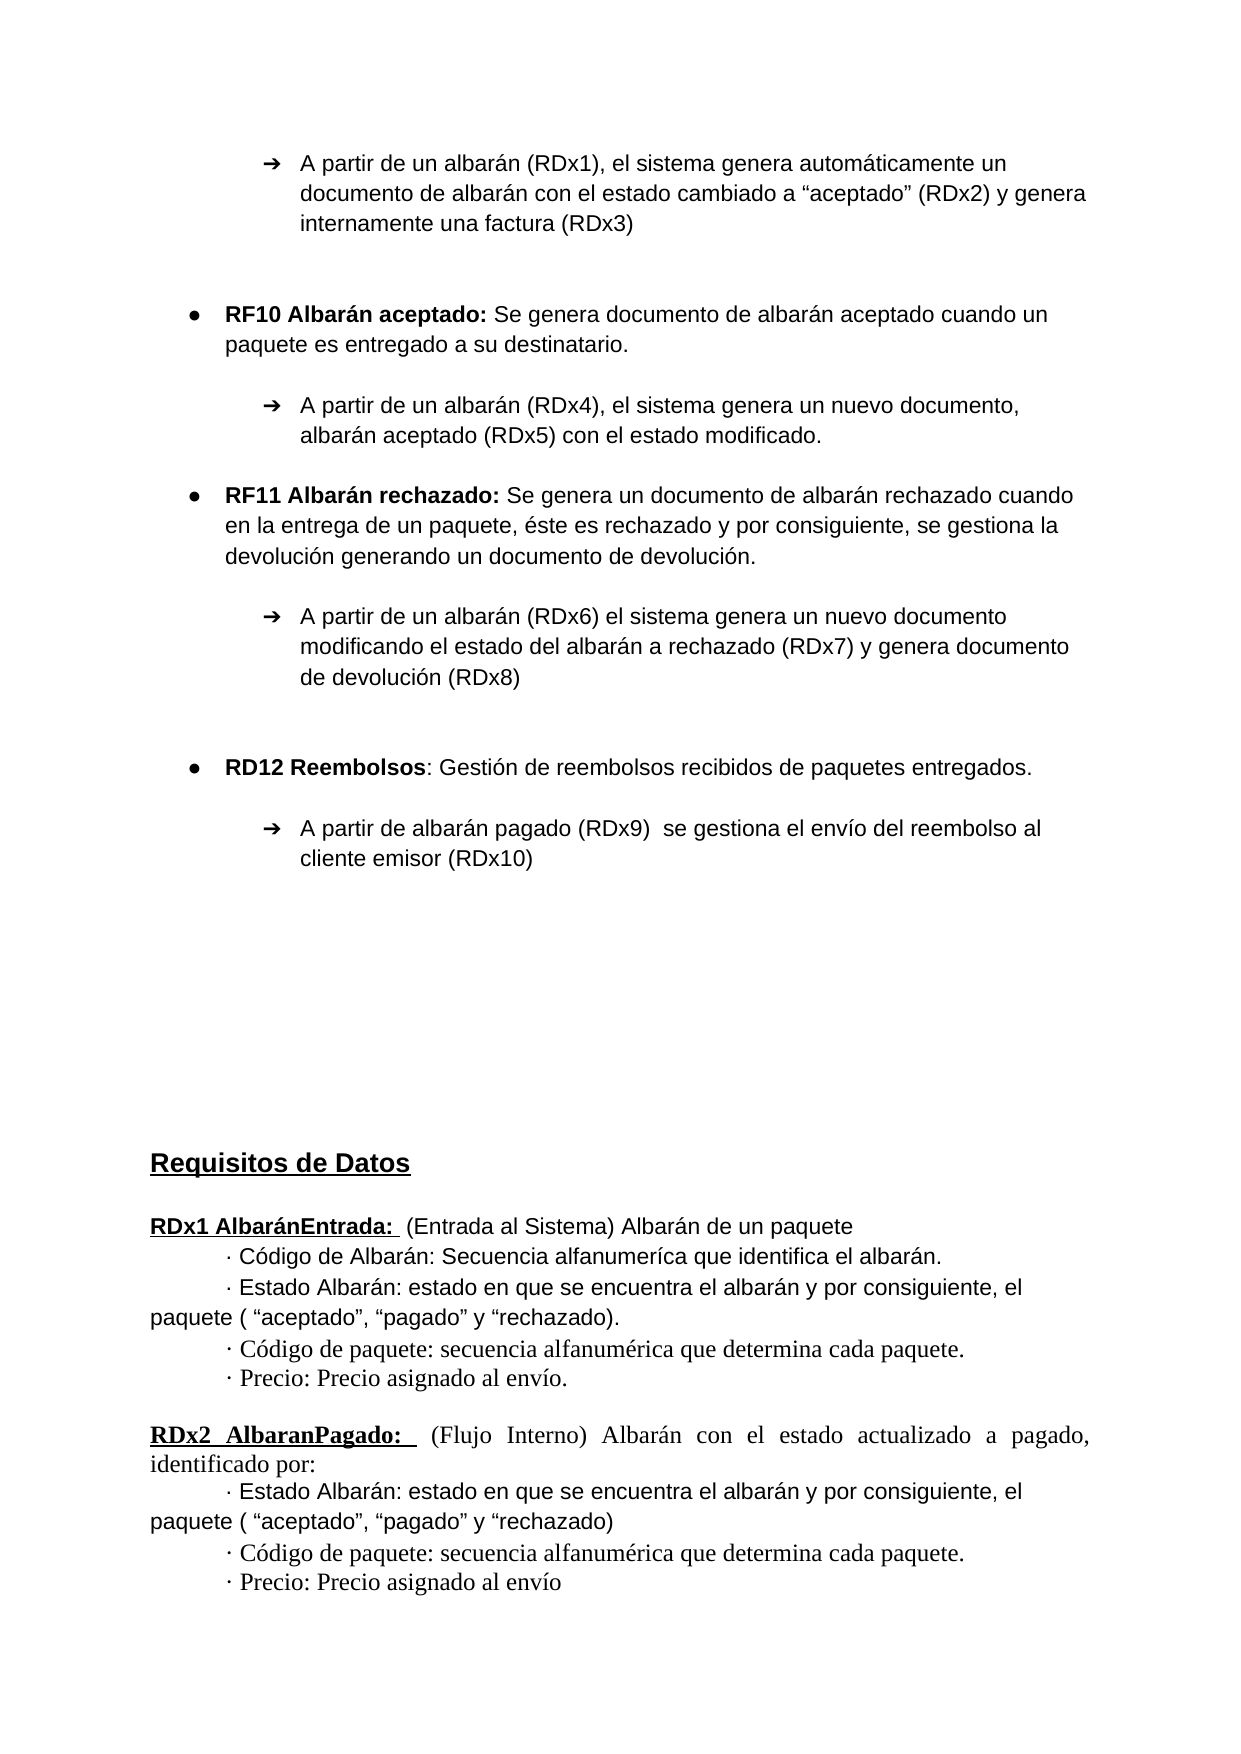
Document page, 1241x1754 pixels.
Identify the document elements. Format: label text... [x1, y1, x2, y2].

list A partir de un albarán (RDx6) el sistema genera un nuevo documento modificando el estado del albarán a rechazado (RDx7) y genera documento de devolución (RDx8) [262, 603, 1090, 690]
list RF10 Albarán aceptado: Se genera documento de albarán aceptado cuando un paquete es entregado a su destinatario. [187, 301, 1090, 358]
text Requisitos de Datos [150, 1147, 1090, 1178]
text · Código de Albarán: Secuencia alfanumeríca que identifica el albarán. [150, 1243, 1090, 1269]
text RDx2 AlbaranPagado: (Flujo Interno) Albarán con el estado actualizado a pagado, identificado por: [150, 1420, 1090, 1478]
list RF11 Albarán rechazado: Se genera un documento de albarán rechazado cuando en la entrega de un paquete, éste es rechazado y por consiguiente, se gestiona la devolución generando un documento de devolución. [187, 482, 1090, 569]
text · Código de paquete: secuencia alfanumérica que determina cada paquete. [150, 1334, 1090, 1363]
text · Estado Albarán: estado en que se encuentra el albarán y por consiguiente, el paquete ( “aceptado”, “pagado” y “rechazado) [150, 1478, 1090, 1534]
list RD12 Reembolsos: Gestión de reembolsos recibidos de paquetes entregados. [187, 754, 1090, 781]
list A partir de un albarán (RDx1), el sistema genera automáticamente un documento de albarán con el estado cambiado a “aceptado” (RDx2) y genera internamente una factura (RDx3) [262, 150, 1090, 237]
text · Estado Albarán: estado en que se encuentra el albarán y por consiguiente, el paquete ( “aceptado”, “pagado” y “rechazado). [150, 1273, 1090, 1330]
list A partir de albarán pagado (RDx9) se gestiona el envío del reembolso al cliente emisor (RDx10) [262, 814, 1090, 871]
text · Código de paquete: secuencia alfanumérica que determina cada paquete. [150, 1538, 1090, 1567]
list A partir de un albarán (RDx4), el sistema genera un nuevo documento, albarán aceptado (RDx5) con el estado modificado. [262, 392, 1090, 448]
text · Precio: Precio asignado al envío [150, 1567, 1090, 1596]
text · Precio: Precio asignado al envío. [150, 1363, 1090, 1391]
text RDx1 AlbaránEntrada: (Entrada al Sistema) Albarán de un paquete [150, 1213, 1090, 1239]
